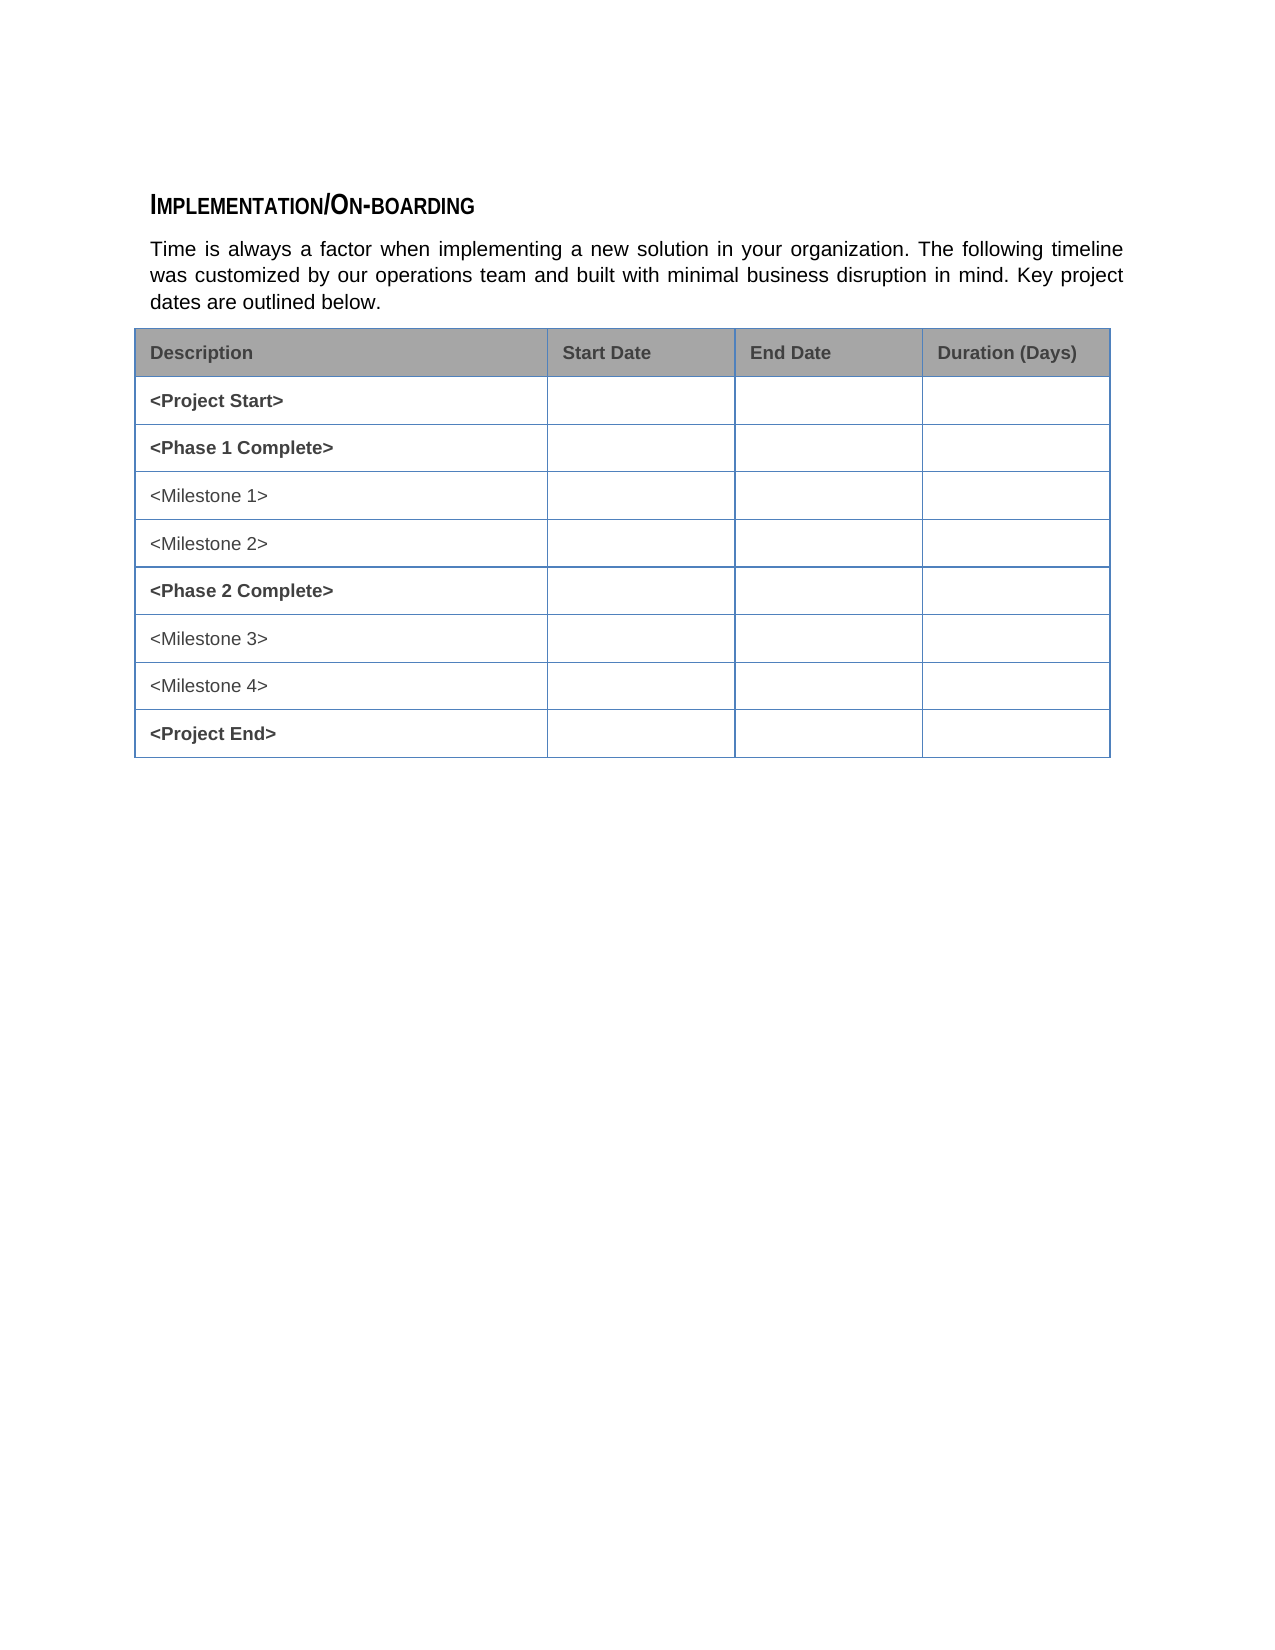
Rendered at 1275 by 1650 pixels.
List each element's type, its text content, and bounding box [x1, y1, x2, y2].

subtitle Implementation/On-boarding [150, 187, 1125, 221]
table_cell [736, 377, 922, 423]
table_cell <Milestone 1> [136, 472, 547, 519]
table_cell [923, 520, 1109, 566]
table_header Duration (Days) [923, 329, 1109, 376]
table_cell [923, 710, 1109, 757]
table_cell <Phase 2 Complete> [136, 568, 547, 614]
table_cell [736, 568, 922, 614]
table_cell [548, 710, 734, 757]
table_cell [736, 615, 922, 662]
table_cell [548, 472, 734, 519]
table_cell [923, 663, 1109, 709]
table_cell [923, 425, 1109, 471]
table_cell <Project Start> [136, 377, 547, 423]
table_cell [923, 472, 1109, 519]
table_header Start Date [548, 329, 734, 376]
table_cell [548, 663, 734, 709]
table_cell <Milestone 4> [136, 663, 547, 709]
table_cell [736, 472, 922, 519]
table_cell [548, 520, 734, 566]
table_cell [548, 377, 734, 423]
text Time is always a factor when implementing a new solution in your organization. The following timeline was customized by our operations team and built with minimal business disruption in mind. Key project dates are outlined below. [150, 237, 1125, 313]
table_cell [736, 520, 922, 566]
table_header Description [136, 329, 547, 376]
table_cell [923, 615, 1109, 662]
table_cell <Milestone 2> [136, 520, 547, 566]
table_cell [923, 377, 1109, 423]
table_cell <Phase 1 Complete> [136, 425, 547, 471]
table_cell <Project End> [136, 710, 547, 757]
table_cell [923, 568, 1109, 614]
table_cell [736, 663, 922, 709]
table_cell [548, 568, 734, 614]
table_cell <Milestone 3> [136, 615, 547, 662]
table_cell [736, 425, 922, 471]
table_cell [548, 615, 734, 662]
table_cell [548, 425, 734, 471]
table_header End Date [736, 329, 922, 376]
table_cell [736, 710, 922, 757]
